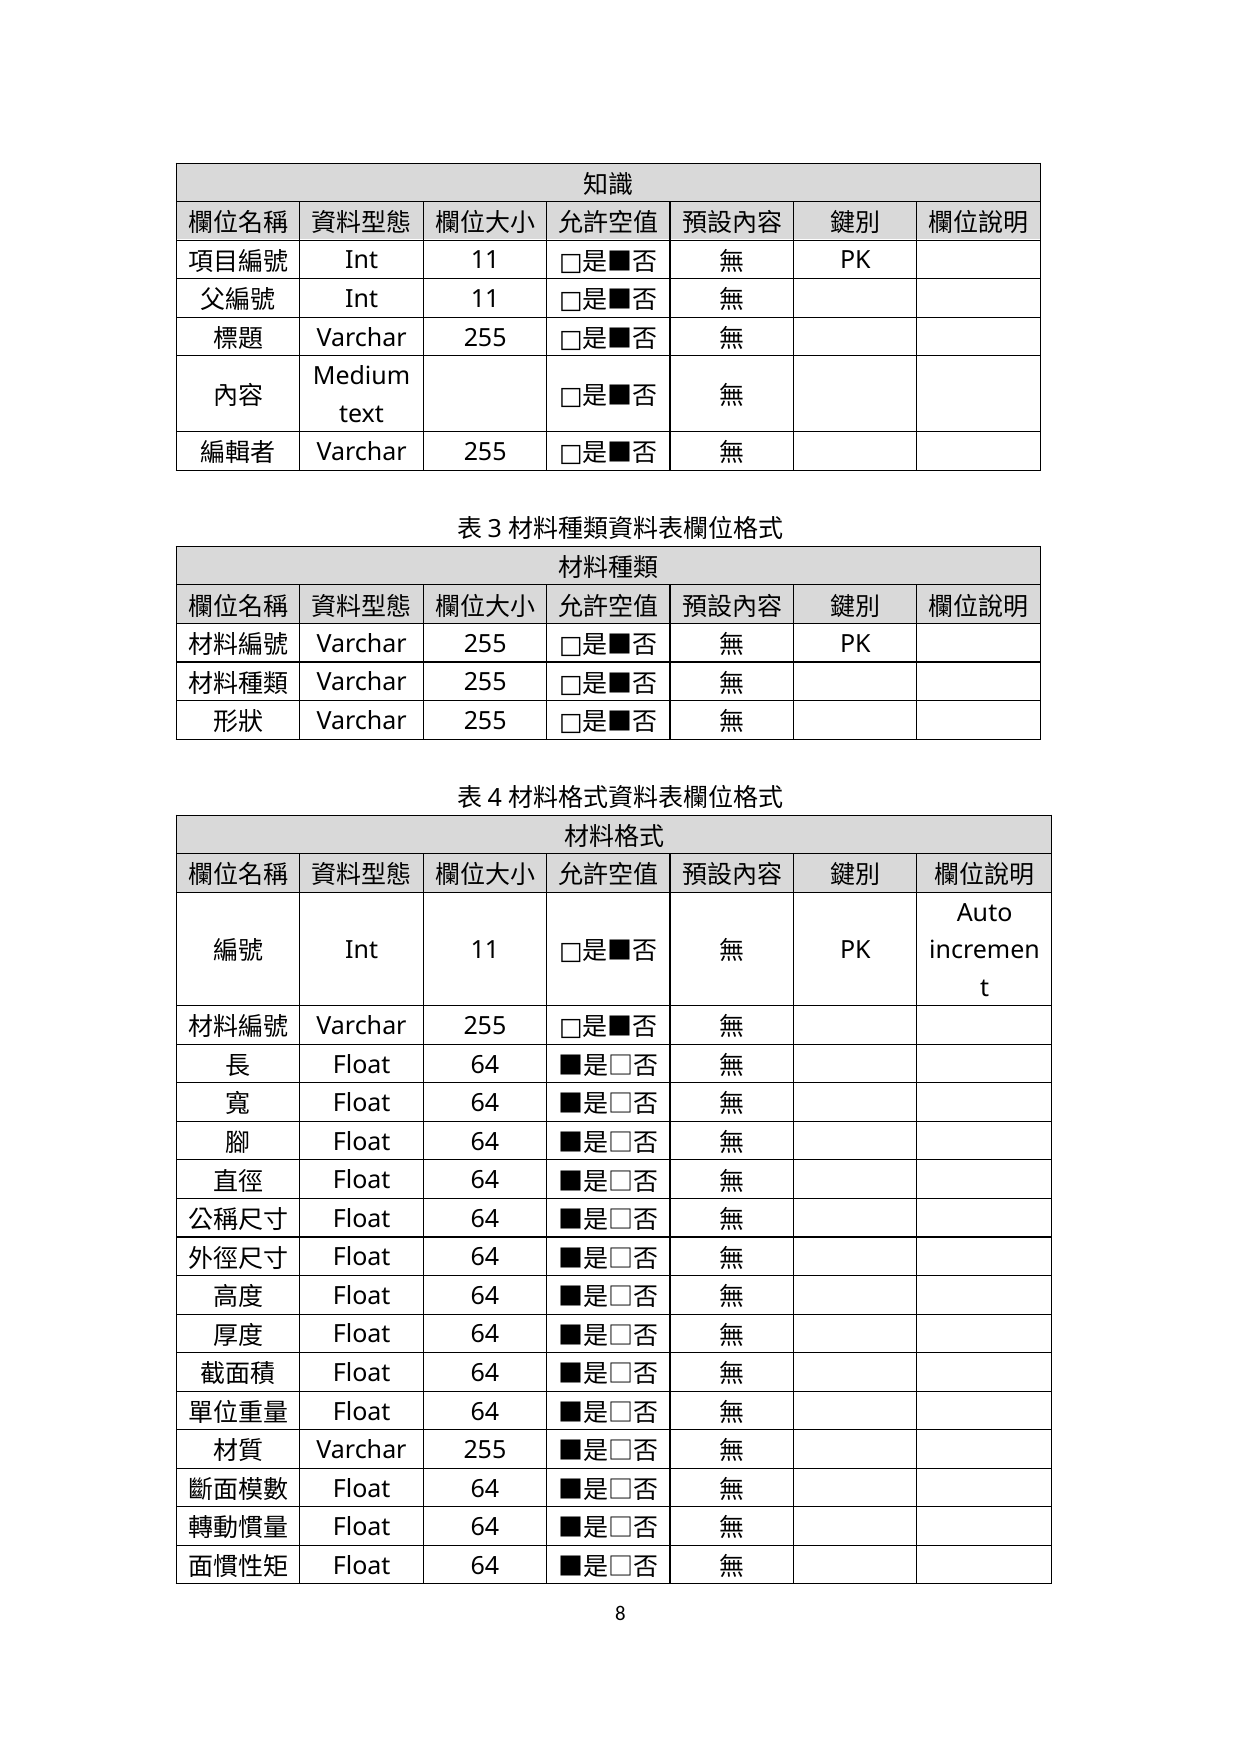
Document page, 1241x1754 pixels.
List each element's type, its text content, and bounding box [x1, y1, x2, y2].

table_cell 11 [424, 279, 546, 317]
table_cell [424, 356, 546, 431]
table_cell 無 [671, 1276, 793, 1313]
table_cell 預設內容 [671, 854, 793, 892]
table_header 材料格式 [177, 816, 1051, 853]
table_cell 父編號 [177, 279, 299, 317]
table_cell Varchar [300, 701, 423, 738]
table_cell 公稱尺寸 [177, 1199, 299, 1236]
table_cell ■是□否 [547, 1160, 669, 1198]
table_cell 64 [424, 1315, 546, 1352]
table_cell 255 [424, 624, 546, 661]
table_cell 形狀 [177, 701, 299, 738]
table_cell Float [300, 1392, 423, 1429]
table_cell 64 [424, 1122, 546, 1159]
table_cell 材料種類 [177, 663, 299, 700]
table_cell [917, 241, 1040, 278]
table_cell ■是□否 [547, 1199, 669, 1236]
table_cell [794, 432, 916, 470]
table_cell □是■否 [547, 624, 669, 661]
table_cell [794, 1238, 916, 1275]
table_cell 64 [424, 1353, 546, 1391]
table_cell 無 [671, 1122, 793, 1159]
table_cell 項目編號 [177, 241, 299, 278]
table_cell [794, 701, 916, 738]
table_cell [917, 1430, 1051, 1468]
table_cell 標題 [177, 318, 299, 355]
table_cell □是■否 [547, 893, 669, 1005]
table_cell 無 [671, 701, 793, 738]
table_cell Float [300, 1315, 423, 1352]
table_cell [794, 318, 916, 355]
table_cell Varchar [300, 663, 423, 700]
table_cell 材料編號 [177, 1006, 299, 1044]
table_cell 無 [671, 1045, 793, 1082]
table_cell Float [300, 1238, 423, 1275]
table_cell [794, 1083, 916, 1121]
table_cell 64 [424, 1276, 546, 1313]
table_cell 11 [424, 893, 546, 1005]
table_cell 腳 [177, 1122, 299, 1159]
table_cell [794, 1315, 916, 1352]
table_cell ■是□否 [547, 1083, 669, 1121]
table_cell Float [300, 1507, 423, 1545]
table_cell ■是□否 [547, 1315, 669, 1352]
table_cell 內容 [177, 356, 299, 431]
table_cell 255 [424, 701, 546, 738]
table_cell [794, 279, 916, 317]
table_cell [917, 624, 1040, 661]
table_cell □是■否 [547, 1006, 669, 1044]
table_cell [917, 1238, 1051, 1275]
table_cell 255 [424, 1006, 546, 1044]
table_cell 欄位名稱 [177, 854, 299, 892]
table_cell 資料型態 [300, 854, 423, 892]
table_cell 資料型態 [300, 202, 423, 239]
table_cell 材料編號 [177, 624, 299, 661]
table_cell 無 [671, 318, 793, 355]
table_cell Int [300, 241, 423, 278]
table_cell 面慣性矩 [177, 1546, 299, 1583]
table_cell Int [300, 893, 423, 1005]
table_cell [917, 663, 1040, 700]
table_cell 鍵別 [794, 202, 916, 239]
table_cell [794, 1392, 916, 1429]
table_cell [794, 1006, 916, 1044]
table_cell 無 [671, 1160, 793, 1198]
table_cell □是■否 [547, 432, 669, 470]
table_cell 無 [671, 1430, 793, 1468]
table_cell [794, 1160, 916, 1198]
table_cell ■是□否 [547, 1045, 669, 1082]
table_cell Varchar [300, 432, 423, 470]
table_cell Float [300, 1276, 423, 1313]
table_cell Varchar [300, 624, 423, 661]
table_cell 欄位說明 [917, 585, 1040, 623]
table_cell 無 [671, 1199, 793, 1236]
table_cell ■是□否 [547, 1469, 669, 1506]
table_cell 64 [424, 1392, 546, 1429]
table_cell [917, 1276, 1051, 1313]
table_cell 高度 [177, 1276, 299, 1313]
table_cell 64 [424, 1469, 546, 1506]
table_cell Mediumtext [300, 356, 423, 431]
table_cell [917, 318, 1040, 355]
table_cell 無 [671, 624, 793, 661]
table_cell 欄位大小 [424, 202, 546, 239]
table_cell 無 [671, 432, 793, 470]
table_cell [917, 1353, 1051, 1391]
table_cell [794, 1122, 916, 1159]
table_cell ■是□否 [547, 1276, 669, 1313]
table_cell 64 [424, 1507, 546, 1545]
table_cell 預設內容 [671, 202, 793, 239]
table_cell 無 [671, 1238, 793, 1275]
table_cell 欄位說明 [917, 202, 1040, 239]
table_cell 預設內容 [671, 585, 793, 623]
table_cell □是■否 [547, 663, 669, 700]
table_cell Auto increment [917, 893, 1051, 1005]
table_header 材料種類 [177, 547, 1040, 584]
table_cell 欄位名稱 [177, 585, 299, 623]
text 表3 材料種類資料表欄位格式 [187, 508, 1053, 546]
table_cell 欄位大小 [424, 585, 546, 623]
table_cell Float [300, 1045, 423, 1082]
table_cell 255 [424, 318, 546, 355]
table_cell [794, 1430, 916, 1468]
table_cell ■是□否 [547, 1546, 669, 1583]
table_cell Float [300, 1122, 423, 1159]
table_cell 64 [424, 1546, 546, 1583]
table_cell Varchar [300, 318, 423, 355]
table_cell Varchar [300, 1430, 423, 1468]
table_cell 允許空值 [547, 202, 669, 239]
table_cell 欄位名稱 [177, 202, 299, 239]
table_cell [917, 701, 1040, 738]
table_cell ■是□否 [547, 1353, 669, 1391]
table_cell [917, 1083, 1051, 1121]
table_cell □是■否 [547, 318, 669, 355]
table_cell [917, 1546, 1051, 1583]
table_cell [917, 1006, 1051, 1044]
table_cell [917, 1045, 1051, 1082]
table_cell 255 [424, 432, 546, 470]
table_cell 欄位大小 [424, 854, 546, 892]
table_cell 64 [424, 1160, 546, 1198]
table_cell 轉動慣量 [177, 1507, 299, 1545]
table_cell Varchar [300, 1006, 423, 1044]
table_cell 255 [424, 663, 546, 700]
table_cell 無 [671, 1315, 793, 1352]
table_cell 資料型態 [300, 585, 423, 623]
table_cell 無 [671, 1507, 793, 1545]
table_cell ■是□否 [547, 1507, 669, 1545]
table_cell Float [300, 1546, 423, 1583]
table_cell Float [300, 1160, 423, 1198]
table_cell 無 [671, 1353, 793, 1391]
table_cell ■是□否 [547, 1430, 669, 1468]
table_cell [917, 432, 1040, 470]
table_cell ■是□否 [547, 1238, 669, 1275]
table_cell [917, 1315, 1051, 1352]
table_cell 11 [424, 241, 546, 278]
table_cell [794, 1276, 916, 1313]
table_cell [794, 1546, 916, 1583]
table_cell □是■否 [547, 241, 669, 278]
table_cell □是■否 [547, 701, 669, 738]
table_cell 無 [671, 893, 793, 1005]
table_cell Int [300, 279, 423, 317]
table_cell □是■否 [547, 356, 669, 431]
table_cell 無 [671, 279, 793, 317]
table_cell Float [300, 1199, 423, 1236]
table_cell [917, 1469, 1051, 1506]
table_cell 外徑尺寸 [177, 1238, 299, 1275]
table_cell [794, 1469, 916, 1506]
table_cell [917, 1160, 1051, 1198]
table_cell 64 [424, 1045, 546, 1082]
text 表4 材料格式資料表欄位格式 [187, 777, 1053, 814]
table_cell 允許空值 [547, 854, 669, 892]
table_cell PK [794, 893, 916, 1005]
table_cell [794, 1507, 916, 1545]
table_cell [917, 1199, 1051, 1236]
table_cell 直徑 [177, 1160, 299, 1198]
table_cell [917, 1507, 1051, 1545]
table_cell PK [794, 624, 916, 661]
table_cell [794, 1353, 916, 1391]
table_cell [917, 279, 1040, 317]
table_cell [917, 1392, 1051, 1429]
table_cell 無 [671, 241, 793, 278]
table_cell 編輯者 [177, 432, 299, 470]
table_cell 斷面模數 [177, 1469, 299, 1506]
table_cell [794, 663, 916, 700]
table_cell 無 [671, 663, 793, 700]
table_cell □是■否 [547, 279, 669, 317]
table_cell 無 [671, 356, 793, 431]
table_cell Float [300, 1469, 423, 1506]
table_cell 寬 [177, 1083, 299, 1121]
table_cell Float [300, 1353, 423, 1391]
table_cell 無 [671, 1006, 793, 1044]
table_cell 欄位說明 [917, 854, 1051, 892]
table_header 知識 [177, 164, 1040, 201]
table_cell 64 [424, 1083, 546, 1121]
table_cell 允許空值 [547, 585, 669, 623]
table_cell 無 [671, 1546, 793, 1583]
table_cell 編號 [177, 893, 299, 1005]
table_cell 長 [177, 1045, 299, 1082]
table_cell 鍵別 [794, 585, 916, 623]
table_cell 厚度 [177, 1315, 299, 1352]
table_cell [794, 356, 916, 431]
table_cell [794, 1199, 916, 1236]
table_cell 無 [671, 1083, 793, 1121]
table_cell 截面積 [177, 1353, 299, 1391]
table_cell 材質 [177, 1430, 299, 1468]
table_cell ■是□否 [547, 1122, 669, 1159]
table_cell 無 [671, 1469, 793, 1506]
table_cell 無 [671, 1392, 793, 1429]
table_cell Float [300, 1083, 423, 1121]
table_cell ■是□否 [547, 1392, 669, 1429]
table_cell 64 [424, 1199, 546, 1236]
table_cell [917, 356, 1040, 431]
table_cell 255 [424, 1430, 546, 1468]
table_cell 鍵別 [794, 854, 916, 892]
table_cell [794, 1045, 916, 1082]
table_cell 單位重量 [177, 1392, 299, 1429]
table_cell PK [794, 241, 916, 278]
table_cell 64 [424, 1238, 546, 1275]
table_cell [917, 1122, 1051, 1159]
